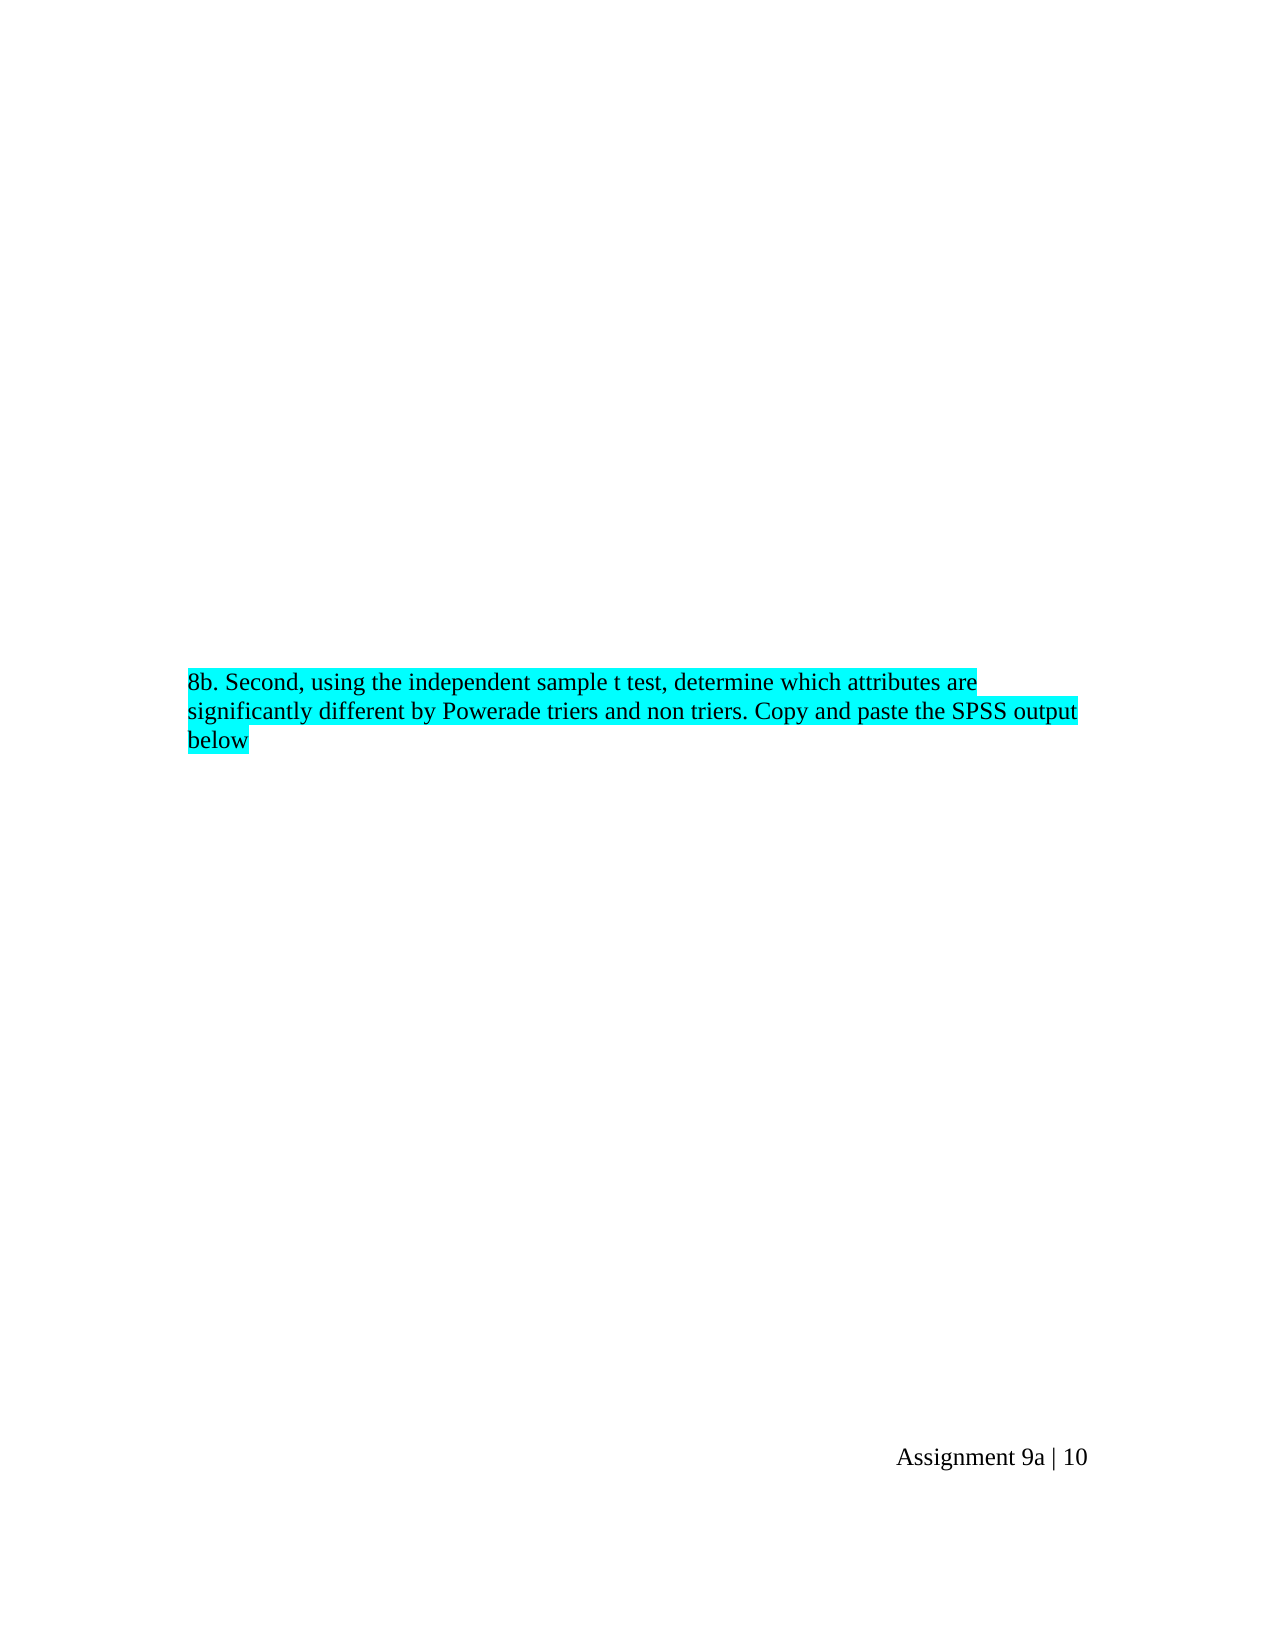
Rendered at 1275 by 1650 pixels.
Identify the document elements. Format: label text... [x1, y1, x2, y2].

text 8b. Second, using the independent sample t test, determine which attributes are significantly different by Powerade triers and non triers. Copy and paste the SPSS output below [187, 667, 1087, 754]
